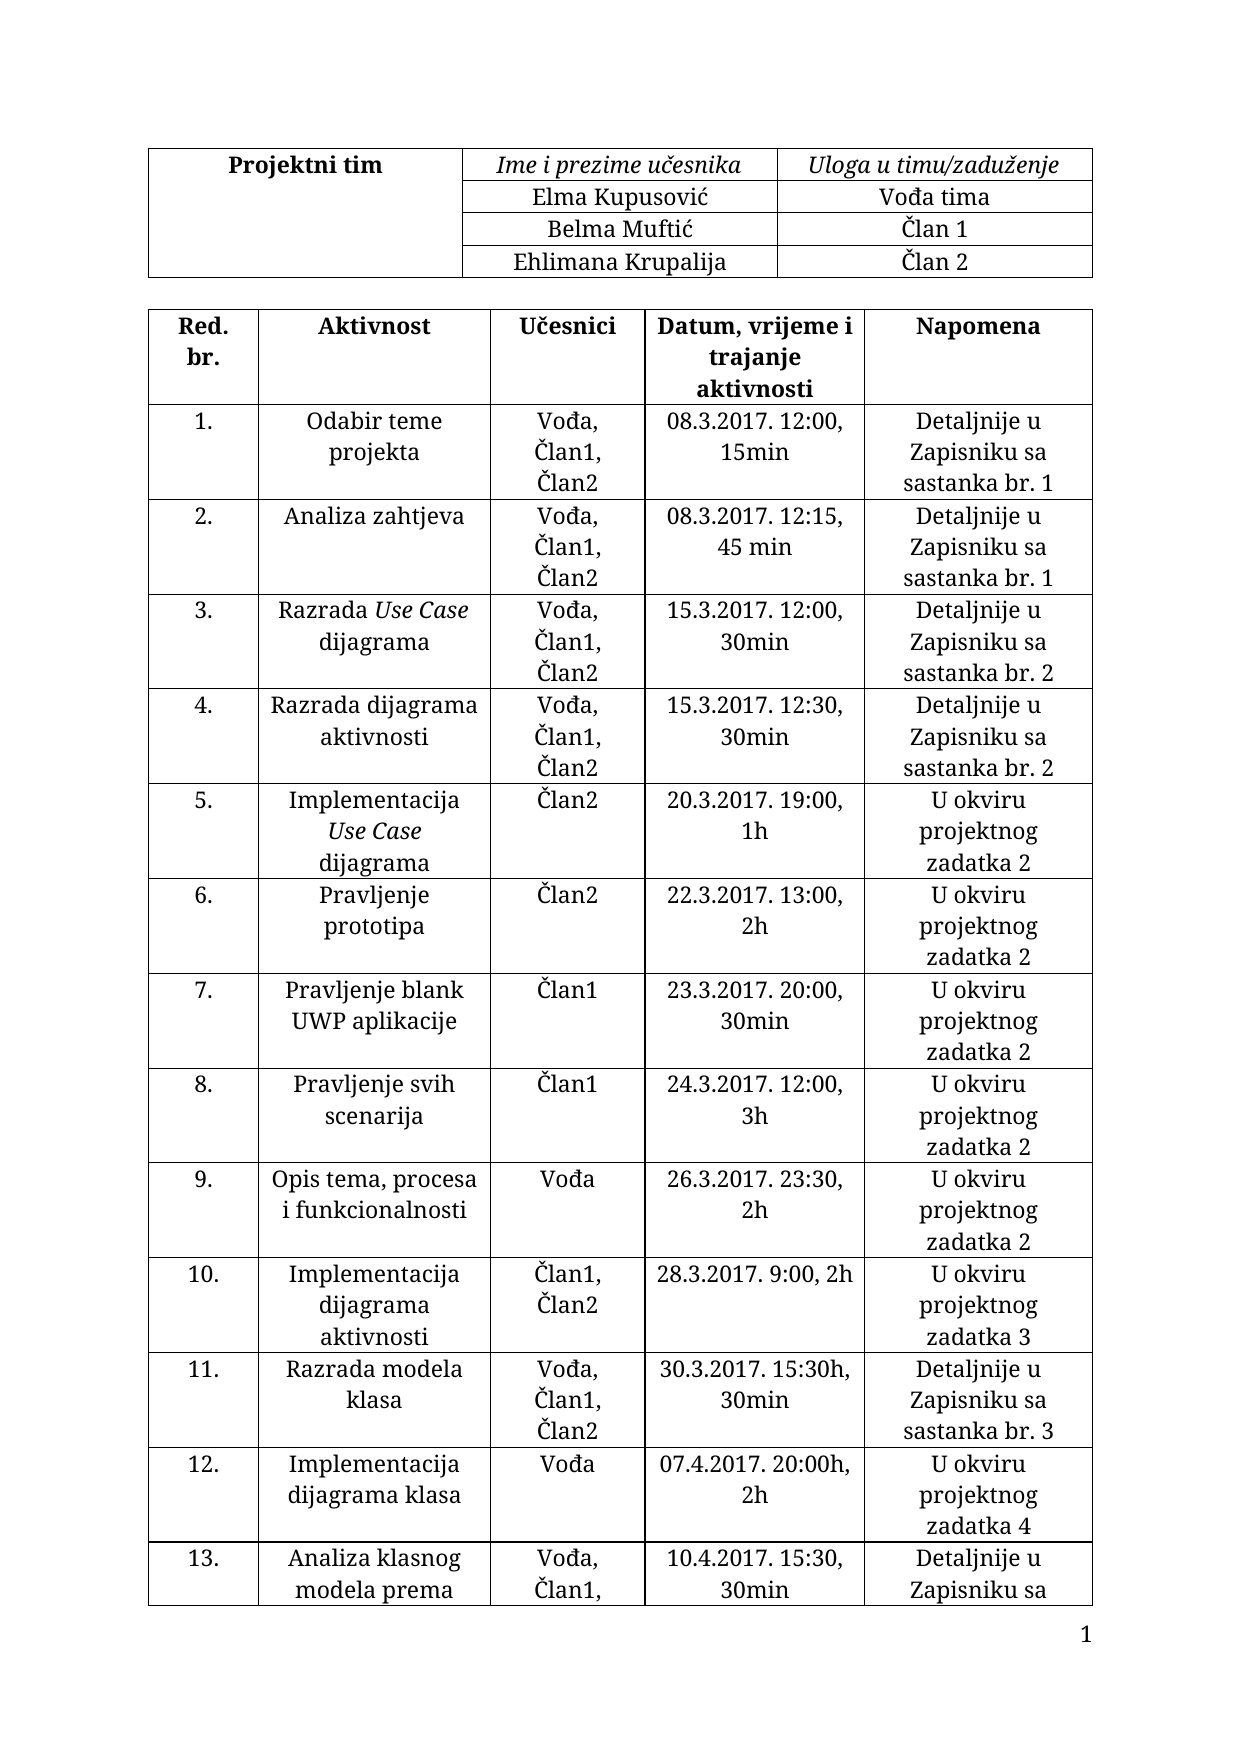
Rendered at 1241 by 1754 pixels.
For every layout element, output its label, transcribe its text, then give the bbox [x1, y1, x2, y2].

table_cell Vođa, Član1, Član2 [491, 1353, 644, 1447]
table_cell Vođa [491, 1448, 644, 1541]
table_cell Član 2 [778, 246, 1092, 277]
table_cell 26.3.2017. 23:30, 2h [646, 1163, 864, 1257]
table_cell 20.3.2017. 19:00, 1h [646, 784, 864, 878]
table_cell Razrada dijagrama aktivnosti [259, 689, 490, 783]
table_header Ime i prezime učesnika [463, 149, 777, 180]
table_header Projektni tim [149, 149, 462, 277]
table_cell 30.3.2017. 15:30h, 30min [646, 1353, 864, 1447]
table_cell 1. [149, 405, 258, 499]
table_cell 15.3.2017. 12:00, 30min [646, 595, 864, 688]
table_cell 4. [149, 689, 258, 783]
table_cell 15.3.2017. 12:30, 30min [646, 689, 864, 783]
table_cell U okviru projektnog zadatka 2 [865, 1163, 1092, 1257]
table_cell Odabir teme projekta [259, 405, 490, 499]
table_cell Detaljnije u Zapisniku sa sastanka br. 1 [865, 500, 1092, 593]
table_cell Pravljenje blank UWP aplikacije [259, 974, 490, 1067]
table_cell Implementacija dijagrama klasa [259, 1448, 490, 1541]
table_cell Član1 [491, 1069, 644, 1162]
table_cell 08.3.2017. 12:00, 15min [646, 405, 864, 499]
table_cell U okviru projektnog zadatka 2 [865, 974, 1092, 1067]
table_cell U okviru projektnog zadatka 2 [865, 1069, 1092, 1162]
table_cell Analiza zahtjeva [259, 500, 490, 593]
table_cell Implementacija dijagrama aktivnosti [259, 1258, 490, 1352]
table_cell Član1 [491, 974, 644, 1067]
table_cell 22.3.2017. 13:00, 2h [646, 879, 864, 973]
table_cell 10.4.2017. 15:30, 30min [646, 1543, 864, 1605]
table_cell 8. [149, 1069, 258, 1162]
table_cell 08.3.2017. 12:15, 45 min [646, 500, 864, 593]
table_cell 3. [149, 595, 258, 688]
table_cell 23.3.2017. 20:00, 30min [646, 974, 864, 1067]
table_cell Detaljnije u Zapisniku sa sastanka br. 3 [865, 1353, 1092, 1447]
table_cell 9. [149, 1163, 258, 1257]
table_cell U okviru projektnog zadatka 2 [865, 879, 1092, 973]
table_cell 28.3.2017. 9:00, 2h [646, 1258, 864, 1352]
table_cell Član 1 [778, 213, 1092, 244]
table_cell Detaljnije u Zapisniku sa sastanka br. 1 [865, 405, 1092, 499]
table_cell 12. [149, 1448, 258, 1541]
table_cell Vođa, Član1, Član2 [491, 595, 644, 688]
table_cell Pravljenje prototipa [259, 879, 490, 973]
table_cell Opis tema, procesa i funkcionalnosti [259, 1163, 490, 1257]
table_cell Član2 [491, 879, 644, 973]
table_cell U okviru projektnog zadatka 2 [865, 784, 1092, 878]
table_cell Član2 [491, 784, 644, 878]
table_cell Detaljnije u Zapisniku sa sastanka br. 2 [865, 595, 1092, 688]
table_cell Belma Muftić [463, 213, 777, 244]
table_cell 5. [149, 784, 258, 878]
table_cell Član1, Član2 [491, 1258, 644, 1352]
table_cell 07.4.2017. 20:00h, 2h [646, 1448, 864, 1541]
table_cell Razrada modela klasa [259, 1353, 490, 1447]
table_cell 10. [149, 1258, 258, 1352]
table_cell 2. [149, 500, 258, 593]
table_header Red. br. [149, 310, 258, 404]
table_header Datum, vrijeme i trajanje aktivnosti [646, 310, 864, 404]
table_cell Razrada Use Case dijagrama [259, 595, 490, 688]
table_cell 11. [149, 1353, 258, 1447]
table_cell 13. [149, 1543, 258, 1605]
table_cell Analiza klasnog modela prema SOLID principima [259, 1543, 490, 1605]
table_cell Pravljenje svih scenarija [259, 1069, 490, 1162]
table_cell Ehlimana Krupalija [463, 246, 777, 277]
table_cell U okviru projektnog zadatka 3 [865, 1258, 1092, 1352]
table_cell Elma Kupusović [463, 181, 777, 212]
table_cell Vođa tima [778, 181, 1092, 212]
table_cell 7. [149, 974, 258, 1067]
table_cell Vođa, Član1, Član2 [491, 689, 644, 783]
table_cell Vođa, Član1, Član2 [491, 1543, 644, 1605]
table_cell Implementacija Use Case dijagrama [259, 784, 490, 878]
table_cell Detaljnije u Zapisniku sa sastanka br. 4 [865, 1543, 1092, 1605]
table_cell Vođa, Član1, Član2 [491, 500, 644, 593]
table_cell Vođa [491, 1163, 644, 1257]
table_header Uloga u timu/zaduženje [778, 149, 1092, 180]
table_cell 6. [149, 879, 258, 973]
table_cell Vođa, Član1, Član2 [491, 405, 644, 499]
table_header Napomena [865, 310, 1092, 404]
table_header Učesnici [491, 310, 644, 404]
table_cell Detaljnije u Zapisniku sa sastanka br. 2 [865, 689, 1092, 783]
table_cell 24.3.2017. 12:00, 3h [646, 1069, 864, 1162]
table_cell U okviru projektnog zadatka 4 [865, 1448, 1092, 1541]
table_header Aktivnost [259, 310, 490, 404]
